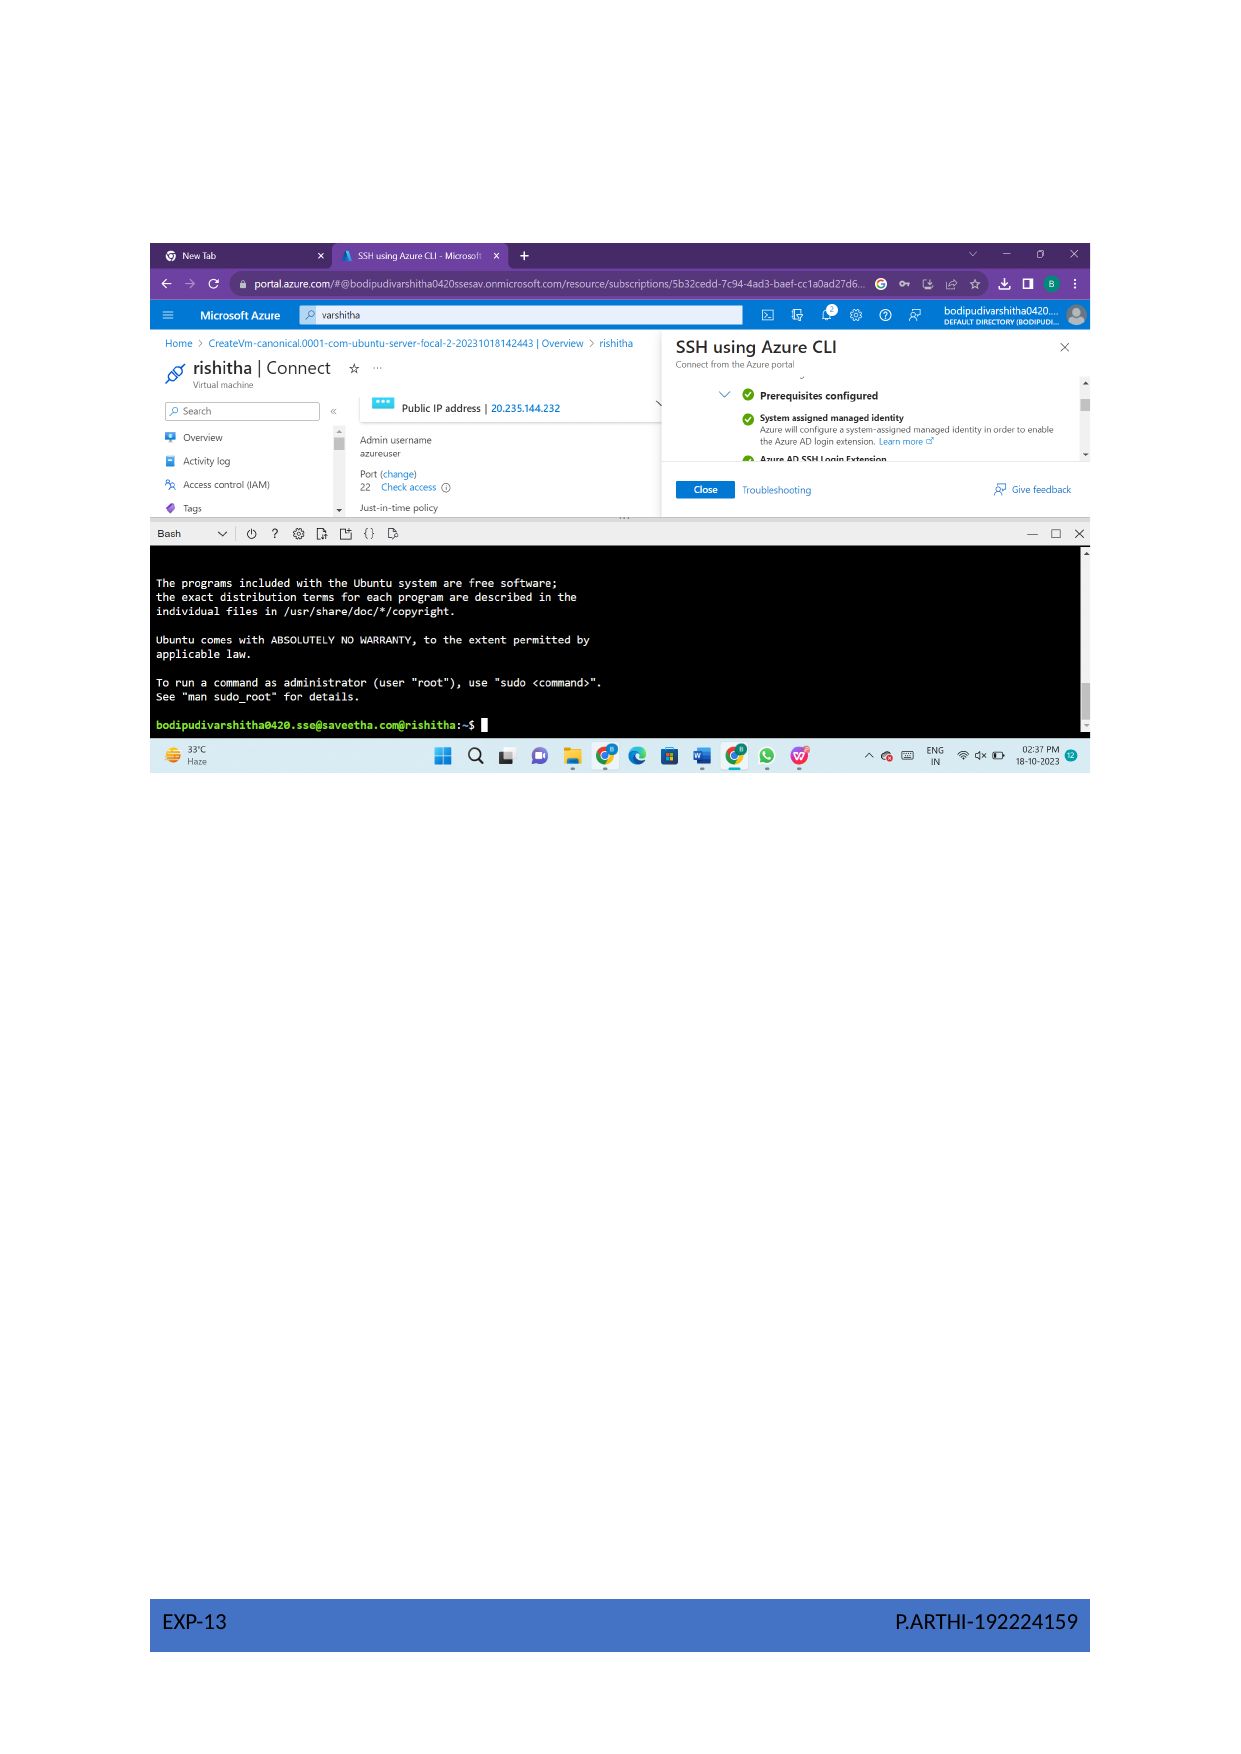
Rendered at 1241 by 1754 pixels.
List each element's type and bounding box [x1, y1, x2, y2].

picture [150, 243, 1091, 773]
